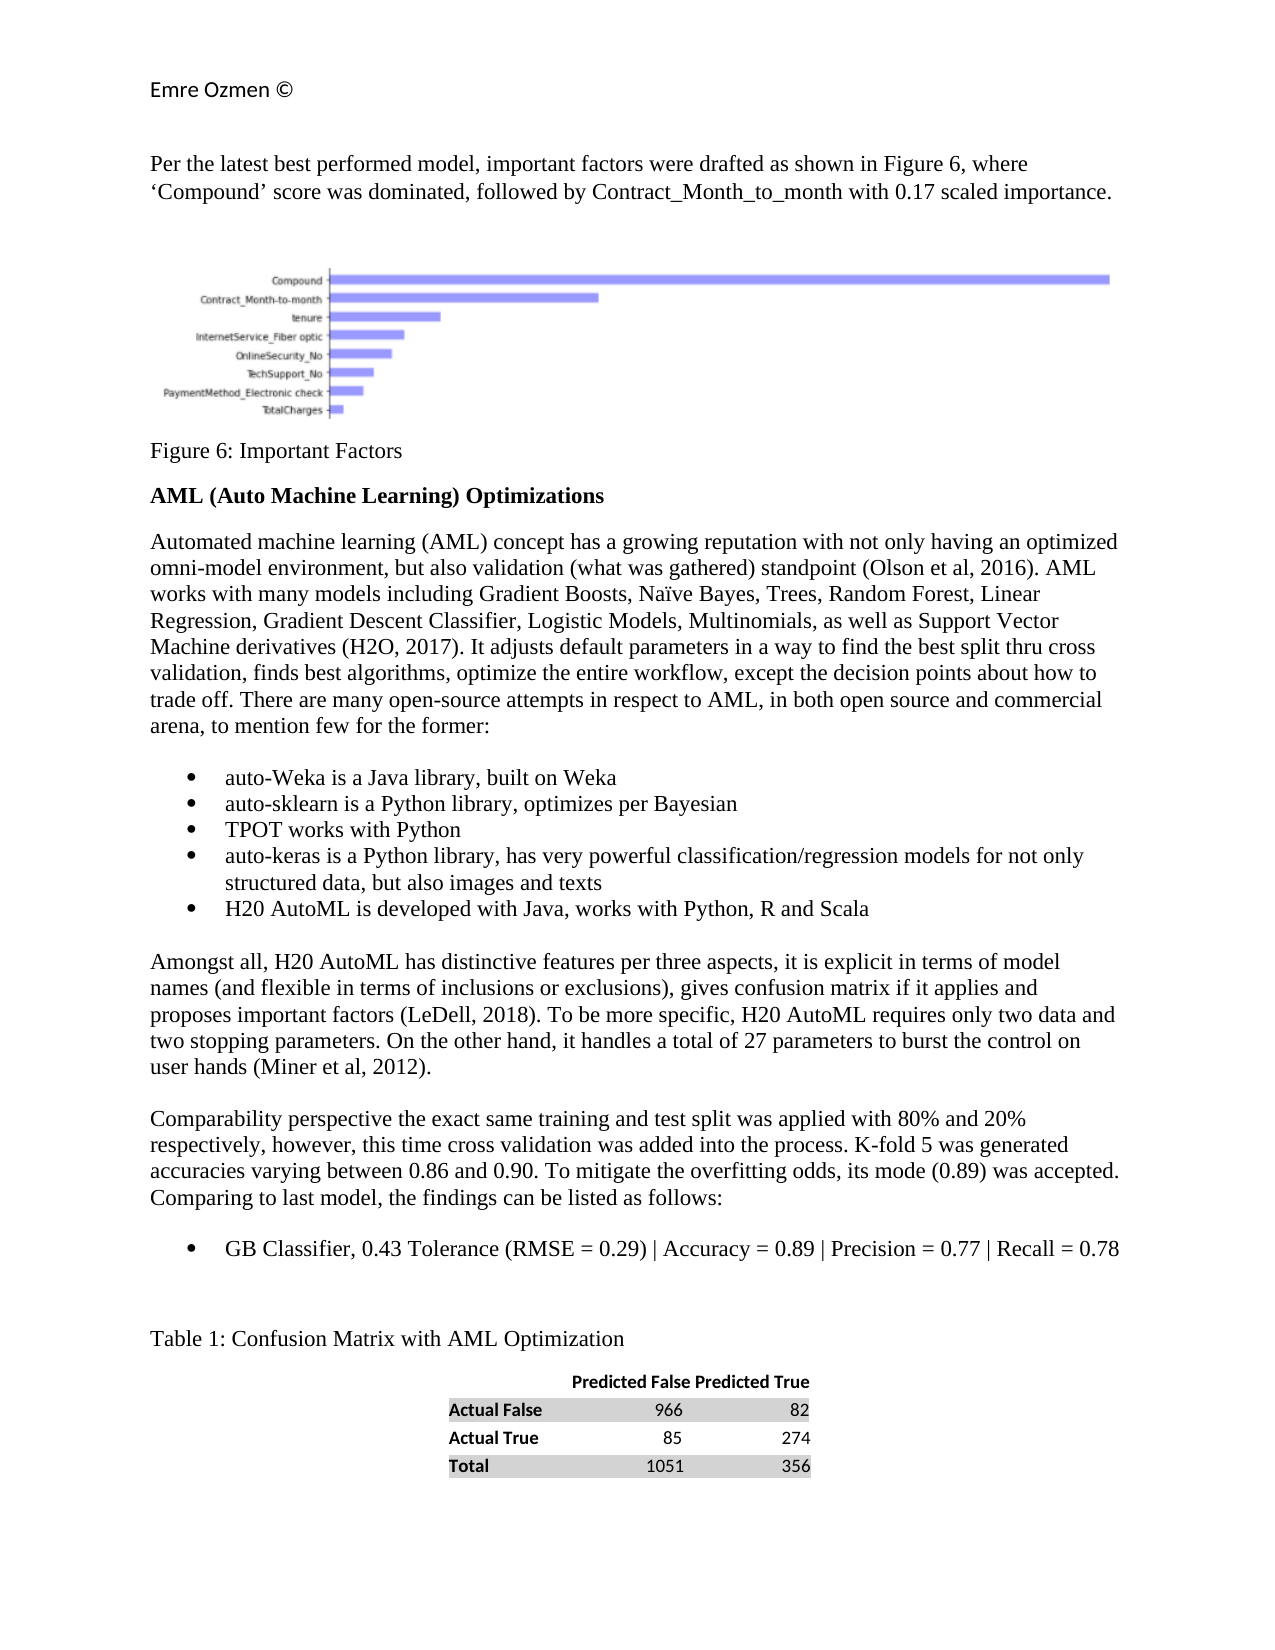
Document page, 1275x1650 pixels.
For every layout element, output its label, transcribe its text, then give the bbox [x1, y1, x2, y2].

text Comparability perspective the exact same training and test split was applied with 80% and 20% respectively, however, this time cross validation was added into the process. K-fold 5 was generated accuracies varying between 0.86 and 0.90. To mitigate the overfitting odds, its mode (0.89) was accepted. Comparing to last model, the findings can be listed as follows: [150, 1105, 1125, 1210]
text Amongst all, H20 AutoML has distinctive features per three aspects, it is explicit in terms of model names (and flexible in terms of inclusions or exclusions), gives confusion matrix if it applies and proposes important factors (LeDell, 2018). To be more specific, H20 AutoML requires only two data and two stopping parameters. On the other hand, it handles a total of 27 parameters to burst the control on user hands (Miner et al, 2012). [150, 948, 1125, 1080]
list TPOT works with Python [187, 816, 1125, 843]
text Per the latest best performed model, important factors were drafted as shown in Figure 6, where ‘Compound’ score was dominated, followed by Contract_Month_to_month with 0.17 scaled importance. [150, 150, 1125, 205]
text Table 1: Confusion Matrix with AML Optimization [150, 1325, 1125, 1352]
list GB Classifier, 0.43 Tolerance (RMSE = 0.29) | Accuracy = 0.89 | Precision = 0.77 | Recall = 0.78 [187, 1235, 1125, 1262]
list auto-Weka is a Java library, built on Weka [187, 763, 1125, 790]
text Automated machine learning (AML) concept has a growing reputation with not only having an optimized omni-model environment, but also validation (what was gathered) standpoint (Olson et al, 2016). AML works with many models including Gradient Boosts, Naïve Bayes, Trees, Random Forest, Linear Regression, Gradient Descent Classifier, Logistic Models, Multinomials, as well as Support Vector Machine derivatives (H2O, 2017). It adjusts default parameters in a way to find the best split thru cross validation, finds best algorithms, optimize the entire workflow, except the decision points about how to trade off. There are many open-source attempts in respect to AML, in both open source and commercial arena, to mention few for the former: [150, 528, 1125, 738]
text Figure 6: Important Factors [150, 437, 1125, 464]
list auto-keras is a Python library, has very powerful classification/regression models for not only structured data, but also images and texts [187, 843, 1125, 895]
list H20 AutoML is developed with Java, works with Python, R and Scala [187, 895, 1125, 922]
text AML (Auto Machine Learning) Optimizations [150, 483, 1125, 509]
picture [150, 268, 1110, 419]
list auto-sklearn is a Python library, optimizes per Bayesian [187, 790, 1125, 816]
